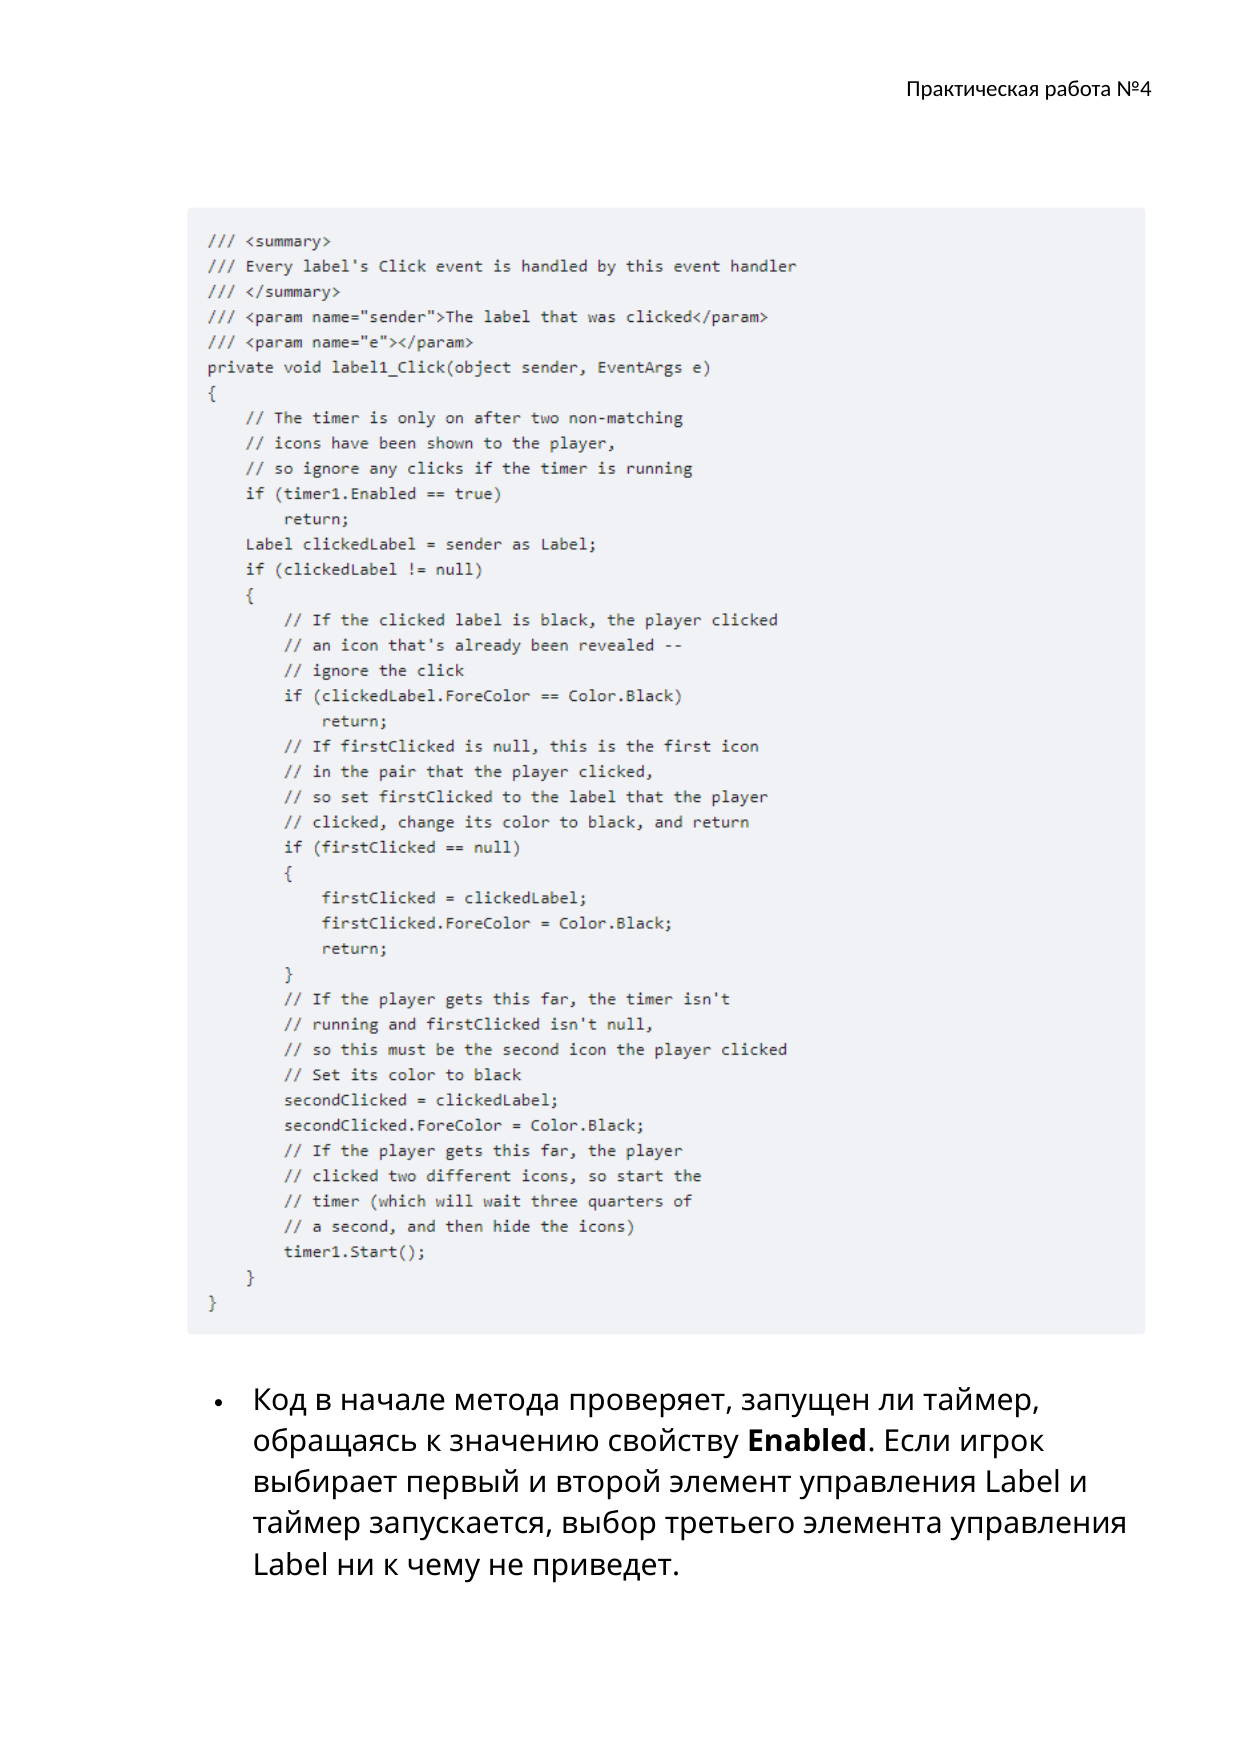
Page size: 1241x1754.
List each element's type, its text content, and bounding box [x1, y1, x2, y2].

list Код в начале метода проверяет, запущен ли таймер, обращаясь к значению свойству Enabled. Если игрок выбирает первый и второй элемент управления Label и таймер запускается, выбор третьего элемента управления Label ни к чему не приведет. [215, 1378, 1152, 1584]
picture [177, 188, 1152, 1349]
